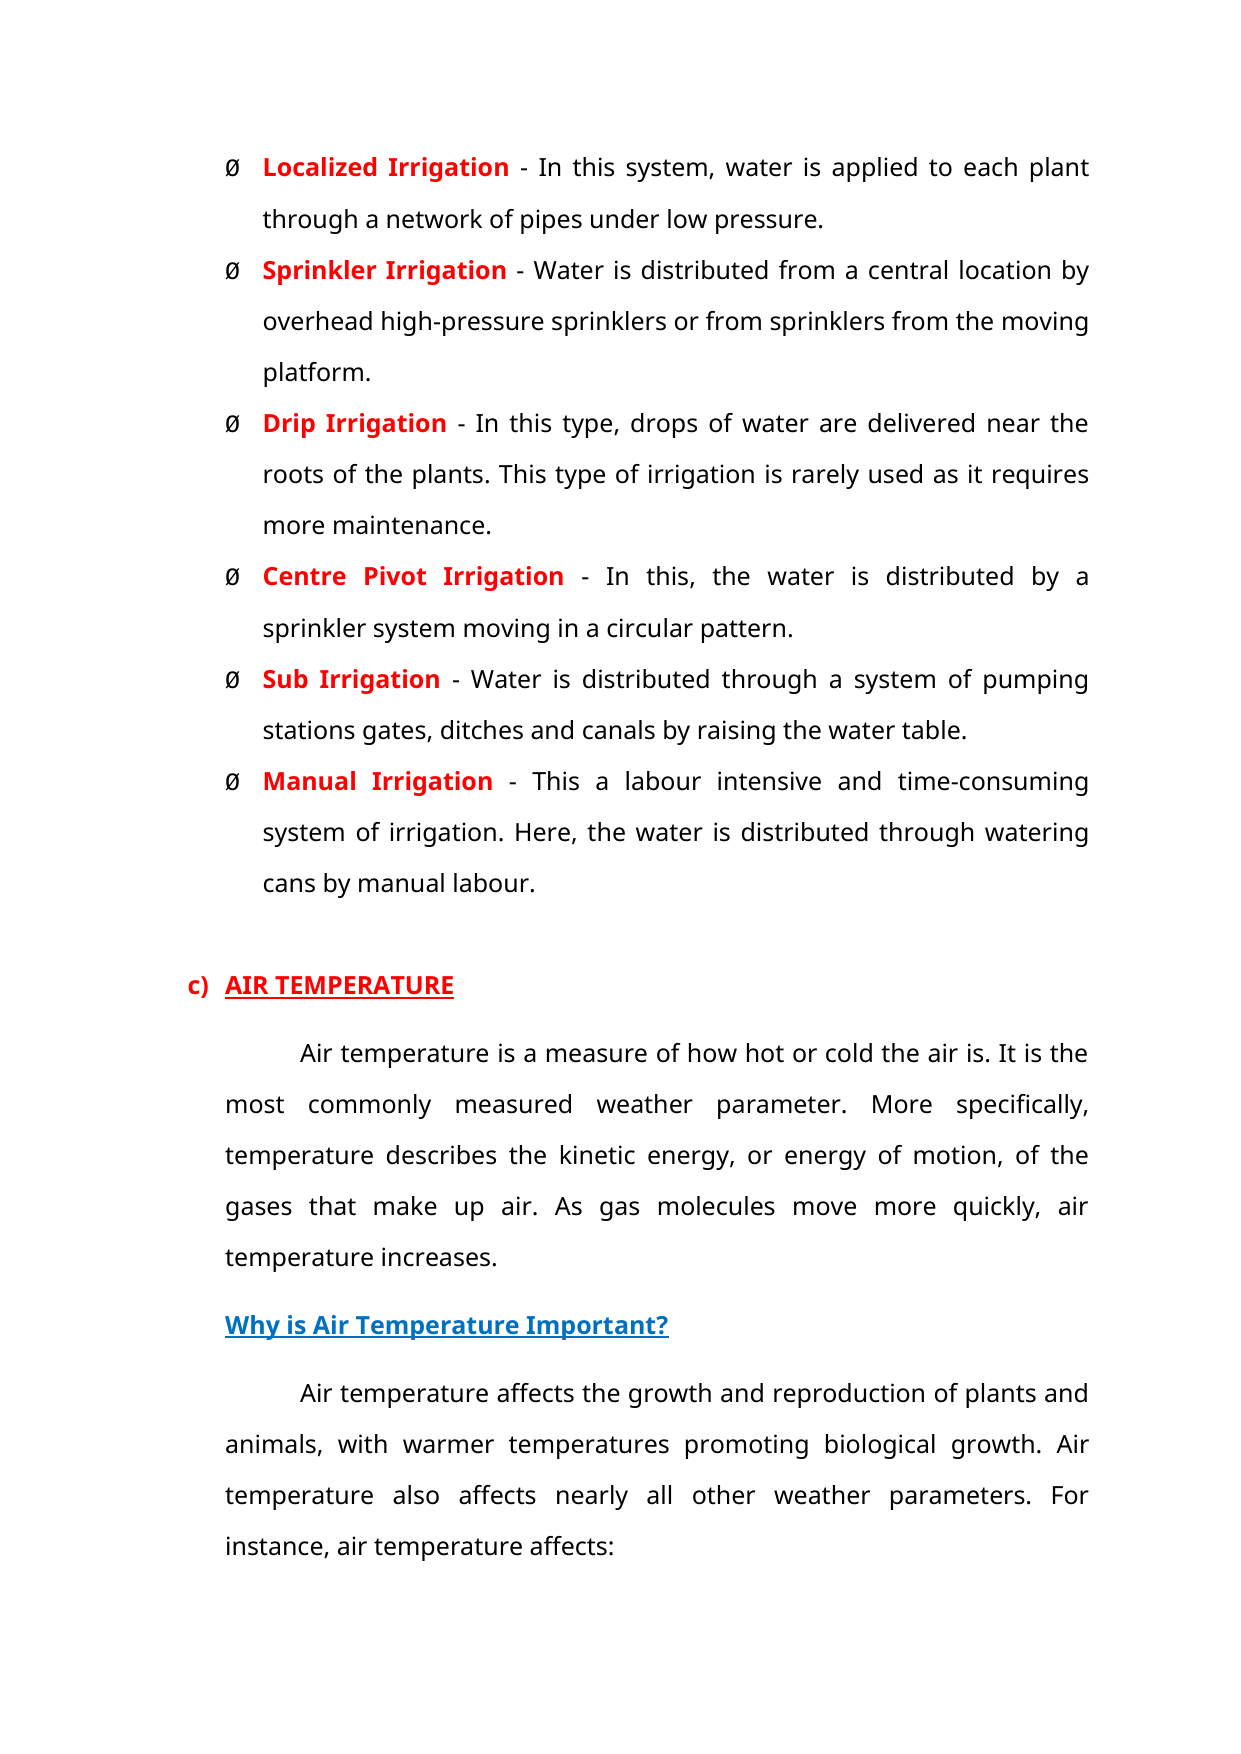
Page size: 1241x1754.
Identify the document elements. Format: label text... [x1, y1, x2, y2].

list Localized Irrigation - In this system, water is applied to each plant through a network of pipes under low pressure. [225, 150, 1090, 235]
list AIR TEMPERATURE [187, 968, 1090, 1002]
list Drip Irrigation - In this type, drops of water are delivered near the roots of the plants. This type of irrigation is rarely used as it requires more maintenance. [225, 406, 1090, 542]
text Why is Air Temperature Important? [150, 1307, 1090, 1342]
list Centre Pivot Irrigation - In this, the water is distributed by a sprinkler system moving in a circular pattern. [225, 559, 1090, 644]
list Sub Irrigation - Water is distributed through a system of pumping stations gates, ditches and canals by raising the water table. [225, 661, 1090, 747]
text Air temperature affects the growth and reproduction of plants and animals, with warmer temperatures promoting biological growth. Air temperature also affects nearly all other weather parameters. For instance, air temperature affects: [225, 1375, 1090, 1562]
list Sprinkler Irrigation - Water is distributed from a central location by overhead high-pressure sprinklers or from sprinklers from the moving platform. [225, 252, 1090, 389]
list Manual Irrigation - This a labour intensive and time-consuming system of irrigation. Here, the water is distributed through watering cans by manual labour. [225, 763, 1090, 900]
text Air temperature is a measure of how hot or cold the air is. It is the most commonly measured weather parameter. More specifically, temperature describes the kinetic energy, or energy of motion, of the gases that make up air. As gas molecules move more quickly, air temperature increases. [225, 1036, 1090, 1274]
